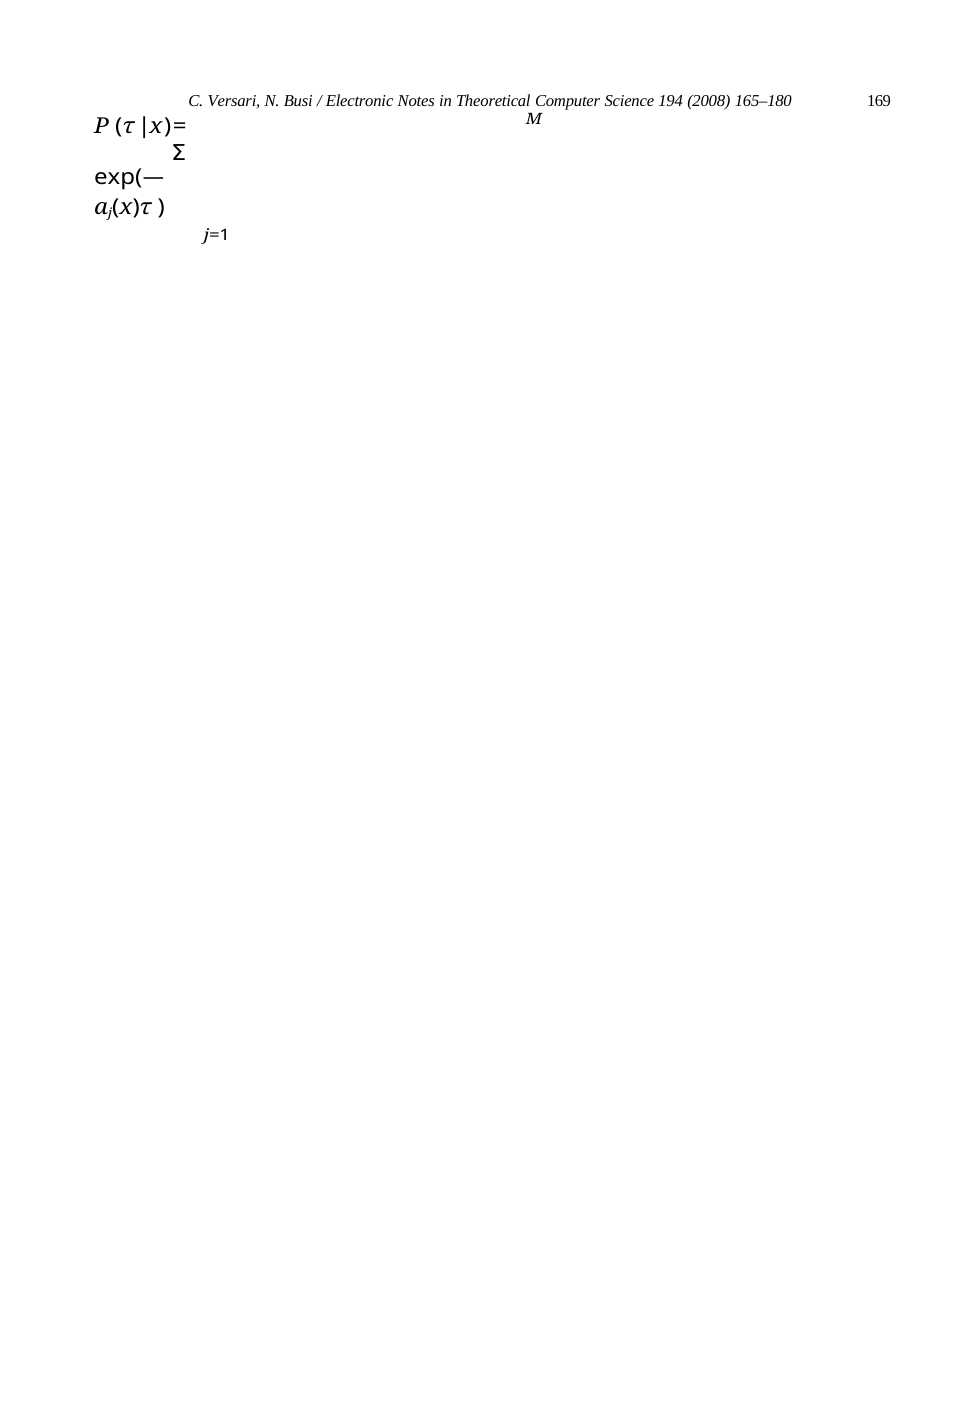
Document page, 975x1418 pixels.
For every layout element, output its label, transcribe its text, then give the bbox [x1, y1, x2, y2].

text j=1 [203, 223, 255, 244]
text P (τ |x)= exp(— Σ aj(x)τ ) [94, 110, 206, 221]
